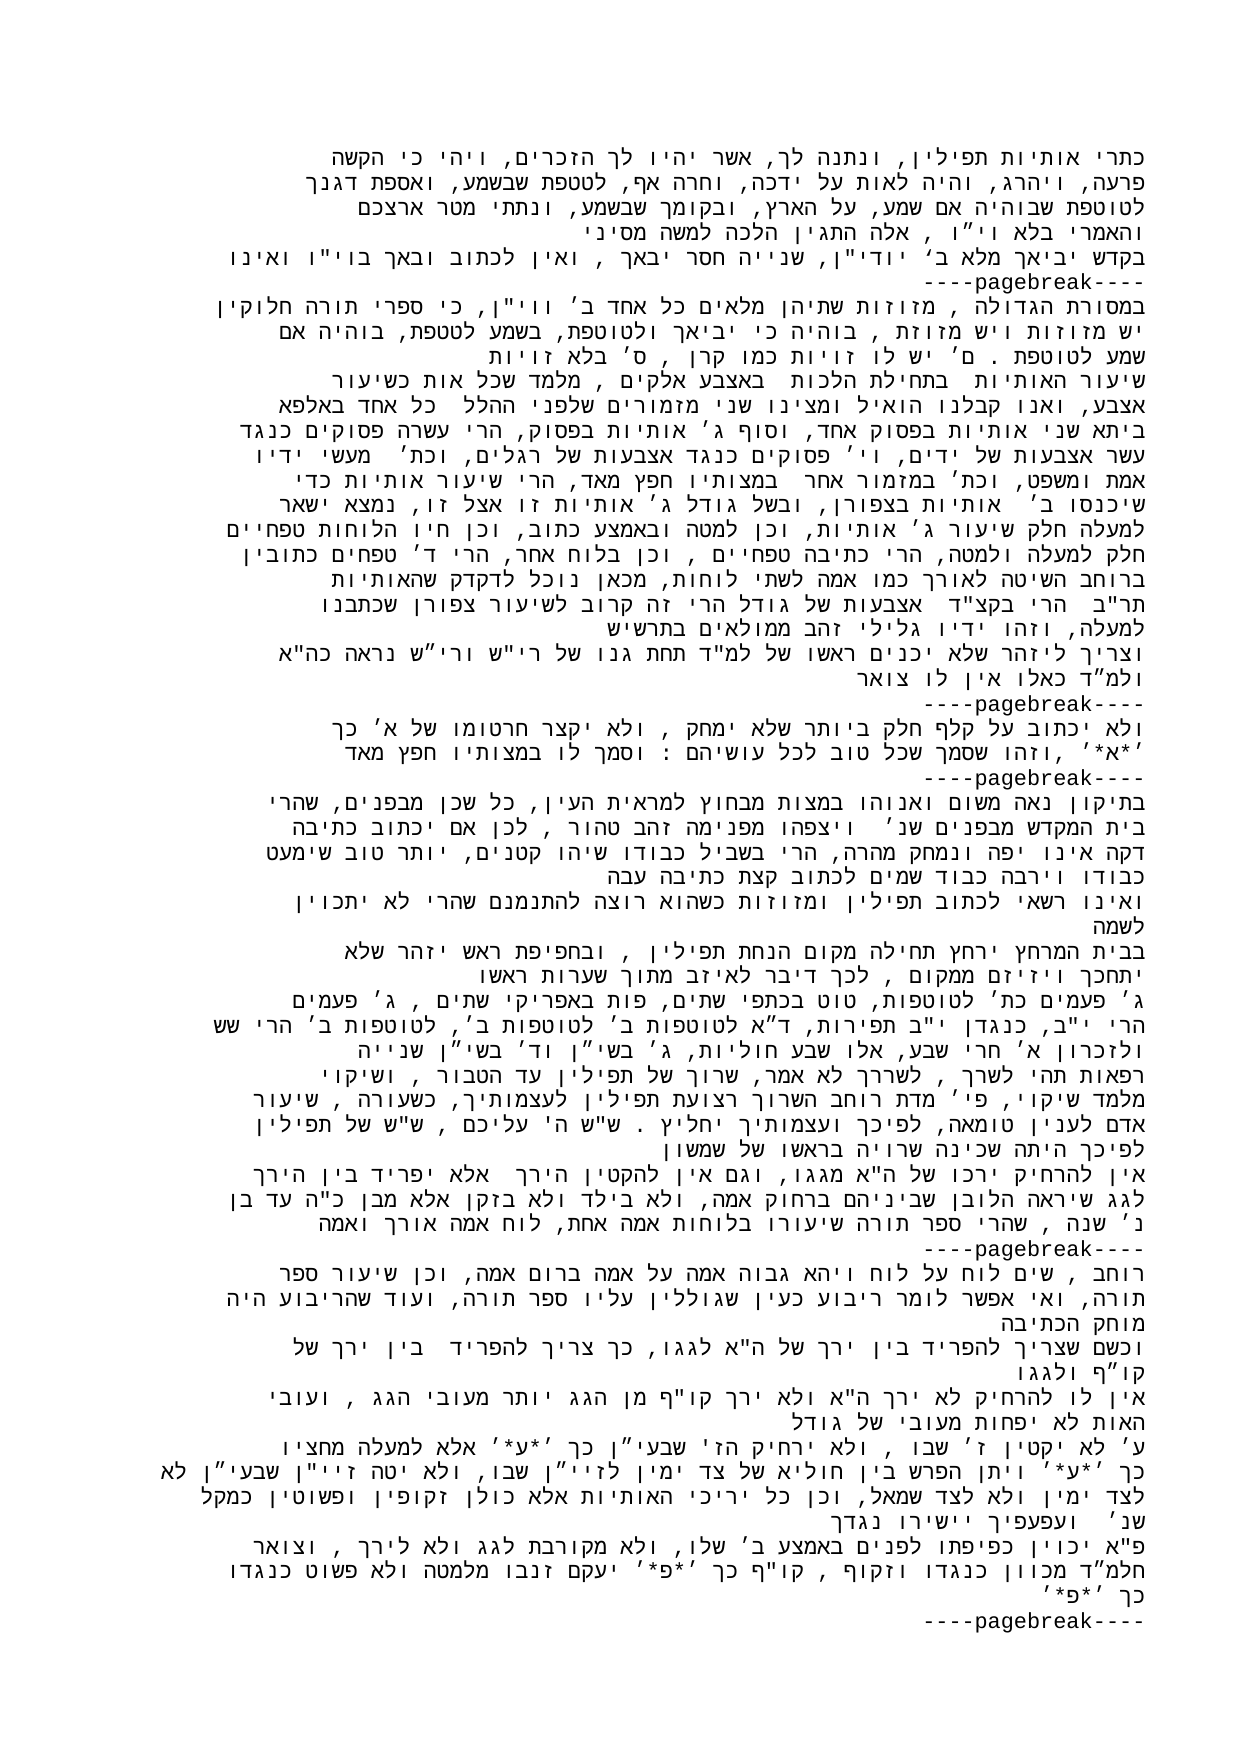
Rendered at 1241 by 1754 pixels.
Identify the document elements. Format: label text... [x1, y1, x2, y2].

text שמע לטוטפת . ם׳ יש לו זויות כמו קרן , ס׳ בלא זויות [95, 346, 1145, 371]
text ולא יכתוב על קלף חלק ביותר שלא ימחק , ולא יקצר חרטומו של א׳ כך [95, 718, 1145, 743]
text כבודו וירבה כבוד שמים לכתוב קצת כתיבה עבה [95, 867, 1145, 891]
text ברוחב השיטה לאורך כמו אמה לשתי לוחות, מכאן נוכל לדקדק שהאותיות [95, 569, 1145, 594]
text חלק למעלה ולמטה, הרי כתיבה טפחיים , וכן בלוח אחר, הרי ד׳ טפחים כתובין [95, 544, 1145, 569]
text אדם לענין טומאה, לפיכך ועצמותיך יחליץ . ש"ש ה' עליכם , ש"ש של תפילין [95, 1114, 1145, 1139]
text למעלה, וזהו ידיו גלילי זהב ממולאים בתרשיש [95, 619, 1145, 643]
text אין להרחיק ירכו של ה"א מגגו, וגם אין להקטין הירך אלא יפריד בין הירך [95, 1164, 1145, 1189]
text תר"ב הרי בקצ"ד אצבעות של גודל הרי זה קרוב לשיעור צפורן שכתבנו [95, 594, 1145, 619]
text ----pagebreak---- [95, 272, 1145, 296]
text כתרי אותיות תפילין, ונתנה לך, אשר יהיו לך הזכרים, ויהי כי הקשה [95, 148, 1145, 172]
text אמת ומשפט, וכת׳ במזמור אחר במצותיו חפץ מאד, הרי שיעור אותיות כדי [95, 470, 1145, 495]
text לצד ימין ולא לצד שמאל, וכן כל יריכי האותיות אלא כולן זקופין ופשוטין כמקל [95, 1486, 1145, 1511]
text ואינו רשאי לכתוב תפילין ומזוזות כשהוא רוצה להתנמנם שהרי לא יתכוין [95, 891, 1145, 916]
text אין לו להרחיק לא ירך ה"א ולא ירך קו"ף מן הגג יותר מעובי הגג , ועובי [95, 1387, 1145, 1412]
text בבית המרחץ ירחץ תחילה מקום הנחת תפילין , ובחפיפת ראש יזהר שלא [95, 941, 1145, 966]
text נ׳ שנה , שהרי ספר תורה שיעורו בלוחות אמה אחת, לוח אמה אורך ואמה [95, 1214, 1145, 1238]
text יתחכך ויזיזם ממקום , לכך דיבר לאיזב מתוך שערות ראשו [95, 966, 1145, 991]
text ----pagebreak---- [95, 693, 1145, 718]
text כך ׳*פ*׳ [95, 1586, 1145, 1610]
text שיכנסו ב׳ אותיות בצפורן, ובשל גודל ג׳ אותיות זו אצל זו, נמצא ישאר [95, 495, 1145, 519]
text ולזכרון א׳ חרי שבע, אלו שבע חוליות, ג׳ בשי״ן וד׳ בשי״ן שנייה [95, 1040, 1145, 1065]
text ביתא שני אותיות בפסוק אחד, וסוף ג׳ אותיות בפסוק, הרי עשרה פסוקים כנגד [95, 420, 1145, 445]
text לגג שיראה הלובן שביניהם ברחוק אמה, ולא בילד ולא בזקן אלא מבן כ"ה עד בן [95, 1189, 1145, 1214]
text במסורת הגדולה , מזוזות שתיהן מלאים כל אחד ב׳ ווי"ן, כי ספרי תורה חלוקין [95, 296, 1145, 321]
text הרי י"ב, כנגדן י"ב תפירות, ד״א לטוטפות ב׳ לטוטפות ב׳, לטוטפות ב׳ הרי שש [95, 1015, 1145, 1040]
text והאמרי בלא וי״ו , אלה התגין הלכה למשה מסיני [95, 222, 1145, 247]
text לשמה [95, 916, 1145, 941]
text שיעור האותיות בתחילת הלכות באצבע אלקים , מלמד שכל אות כשיעור [95, 371, 1145, 396]
text וכשם שצריך להפריד בין ירך של ה"א לגגו, כך צריך להפריד בין ירך של [95, 1338, 1145, 1362]
text שנ׳ ועפעפיך יישירו נגדך [95, 1511, 1145, 1536]
text יש מזוזות ויש מזוזת , בוהיה כי יביאך ולטוטפת, בשמע לטטפת, בוהיה אם [95, 321, 1145, 346]
text ולמ״ד כאלו אין לו צואר [95, 668, 1145, 693]
text פרעה, ויהרג, והיה לאות על ידכה, וחרה אף, לטטפת שבשמע, ואספת דגנך [95, 172, 1145, 197]
text דקה אינו יפה ונמחק מהרה, הרי בשביל כבודו שיהו קטנים, יותר טוב שימעט [95, 842, 1145, 867]
text רוחב , שים לוח על לוח ויהא גבוה אמה על אמה ברום אמה, וכן שיעור ספר [95, 1263, 1145, 1288]
text לטוטפת שבוהיה אם שמע, על הארץ, ובקומך שבשמע, ונתתי מטר ארצכם [95, 197, 1145, 222]
text האות לא יפחות מעובי של גודל [95, 1412, 1145, 1437]
text בית המקדש מבפנים שנ׳ ויצפהו מפנימה זהב טהור , לכן אם יכתוב כתיבה [95, 817, 1145, 842]
text קו״ף ולגגו [95, 1362, 1145, 1387]
text ----pagebreak---- [95, 767, 1145, 792]
text מלמד שיקוי, פי׳ מדת רוחב השרוך רצועת תפילין לעצמותיך, כשעורה , שיעור [95, 1090, 1145, 1114]
text רפאות תהי לשרך , לשררך לא אמר, שרוך של תפילין עד הטבור , ושיקוי [95, 1065, 1145, 1090]
text וצריך ליזהר שלא יכנים ראשו של למ"ד תחת גנו של רי"ש ורי״ש נראה כה"א [95, 643, 1145, 668]
text כך ׳*ע*׳ ויתן הפרש בין חוליא של צד ימין לזיי״ן שבו, ולא יטה זיי"ן שבעי״ן לא [95, 1462, 1145, 1486]
text ׳*א*׳ ,וזהו שסמך שכל טוב לכל עושיהם : וסמך לו במצותיו חפץ מאד [95, 743, 1145, 767]
text ----pagebreak---- [95, 1610, 1145, 1635]
text ג׳ פעמים כת׳ לטוטפות, טוט בכתפי שתים, פות באפריקי שתים , ג׳ פעמים [95, 991, 1145, 1015]
text למעלה חלק שיעור ג׳ אותיות, וכן למטה ובאמצע כתוב, וכן חיו הלוחות טפחיים [95, 519, 1145, 544]
text ע׳ לא יקטין ז׳ שבו , ולא ירחיק הז' שבעי״ן כך ׳*ע*׳ אלא למעלה מחציו [95, 1437, 1145, 1462]
text מוחק הכתיבה [95, 1313, 1145, 1338]
text פ"א יכוין כפיפתו לפנים באמצע ב׳ שלו, ולא מקורבת לגג ולא לירך , וצואר [95, 1536, 1145, 1561]
text חלמ״ד מכוון כנגדו וזקוף , קו"ף כך ׳*פ*׳ יעקם זנבו מלמטה ולא פשוט כנגדו [95, 1561, 1145, 1586]
text ----pagebreak---- [95, 1238, 1145, 1263]
text בקדש יביאך מלא ב‘ יודי"ן, שנייה חסר יבאך , ואין לכתוב ובאך בוי"ו ואינו [95, 247, 1145, 272]
text תורה, ואי אפשר לומר ריבוע כעין שגוללין עליו ספר תורה, ועוד שהריבוע היה [95, 1288, 1145, 1313]
text לפיכך היתה שכינה שרויה בראשו של שמשון [95, 1139, 1145, 1164]
text בתיקון נאה משום ואנוהו במצות מבחוץ למראית העין, כל שכן מבפנים, שהרי [95, 792, 1145, 817]
text אצבע, ואנו קבלנו הואיל ומצינו שני מזמורים שלפני ההלל כל אחד באלפא [95, 396, 1145, 420]
text עשר אצבעות של ידים, וי׳ פסוקים כנגד אצבעות של רגלים, וכת׳ מעשי ידיו [95, 445, 1145, 470]
